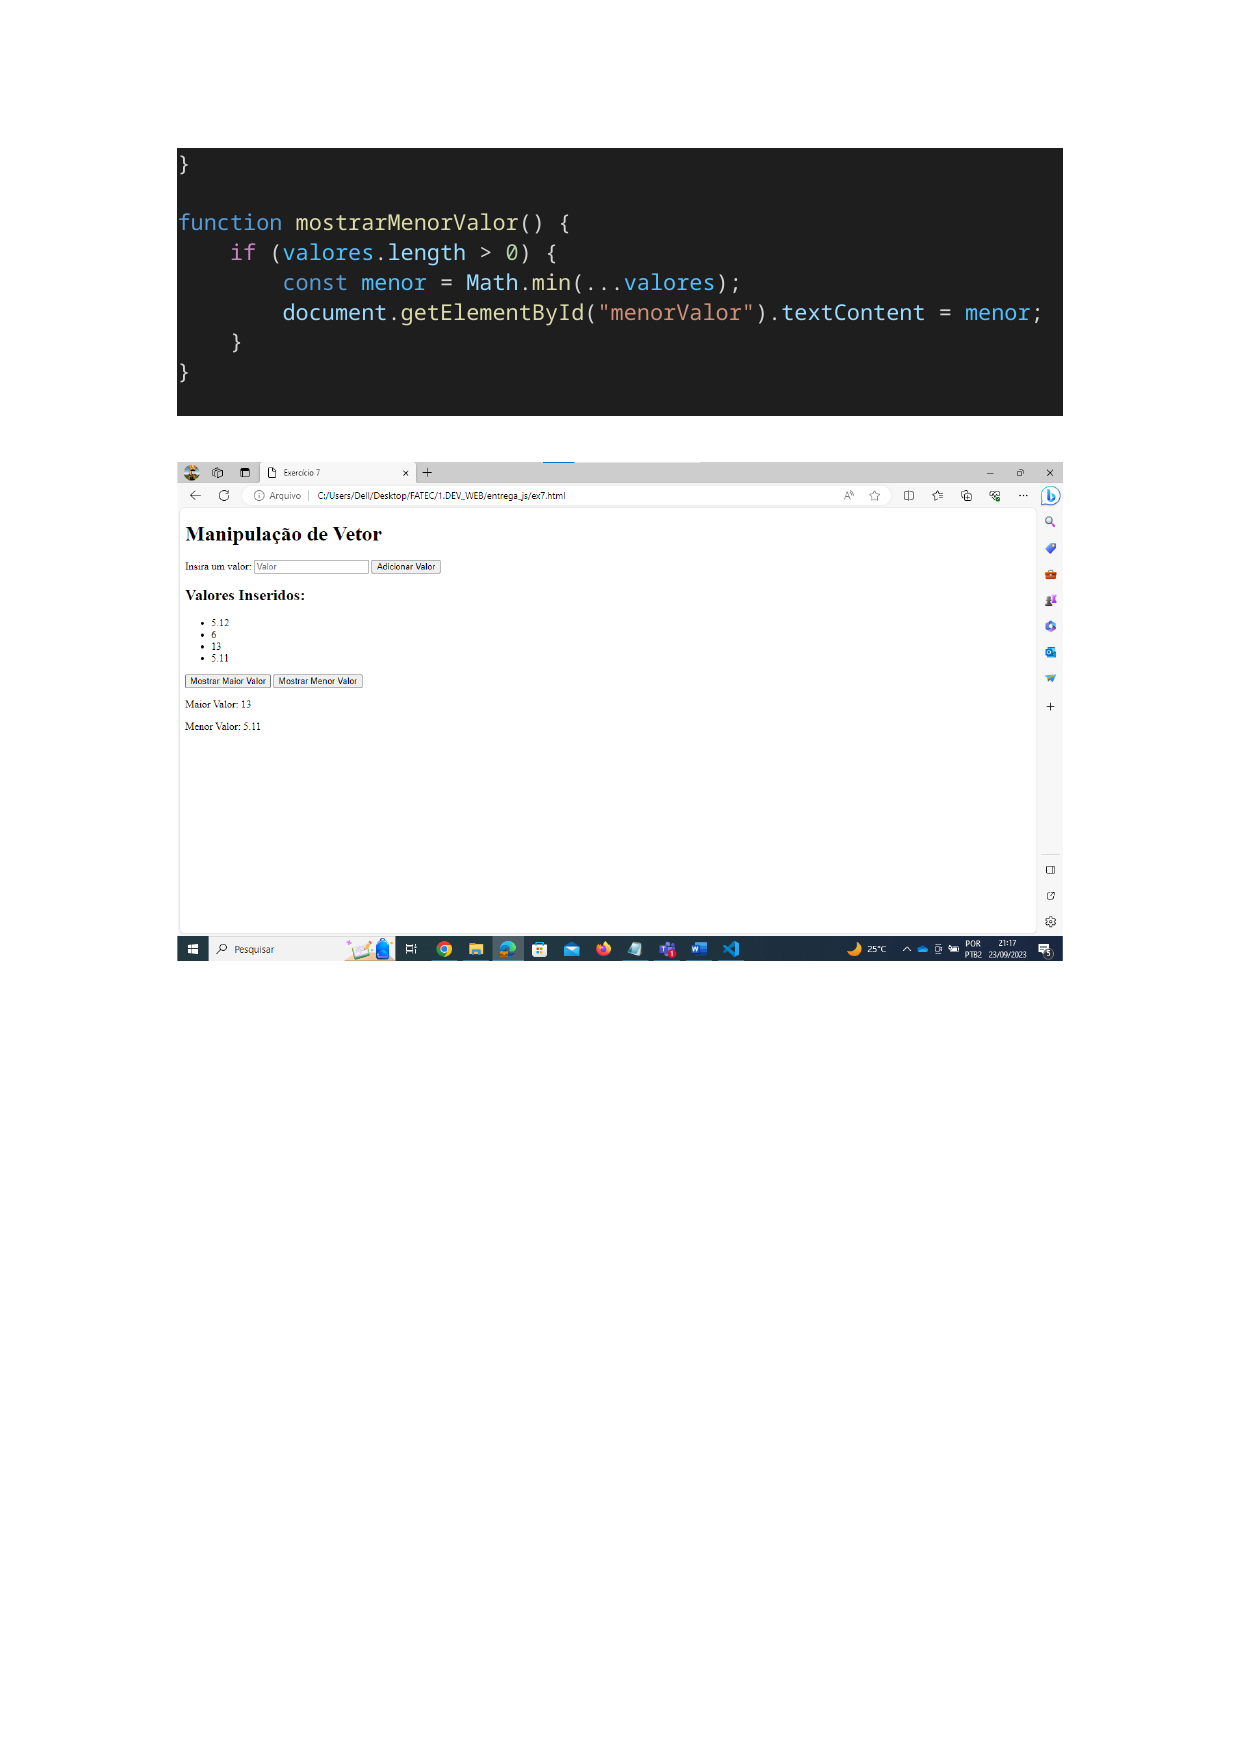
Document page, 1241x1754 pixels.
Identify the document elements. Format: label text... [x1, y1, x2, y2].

text const menor = Math.min(...valores); [177, 267, 1063, 297]
text document.getElementById("menorValor").textContent = menor; [177, 297, 1063, 326]
text if (valores.length > 0) { [177, 237, 1063, 267]
text } [177, 326, 1063, 356]
picture [177, 462, 1063, 961]
text } [177, 148, 1063, 177]
text } [177, 356, 1063, 386]
text function mostrarMenorValor() { [177, 207, 1063, 237]
